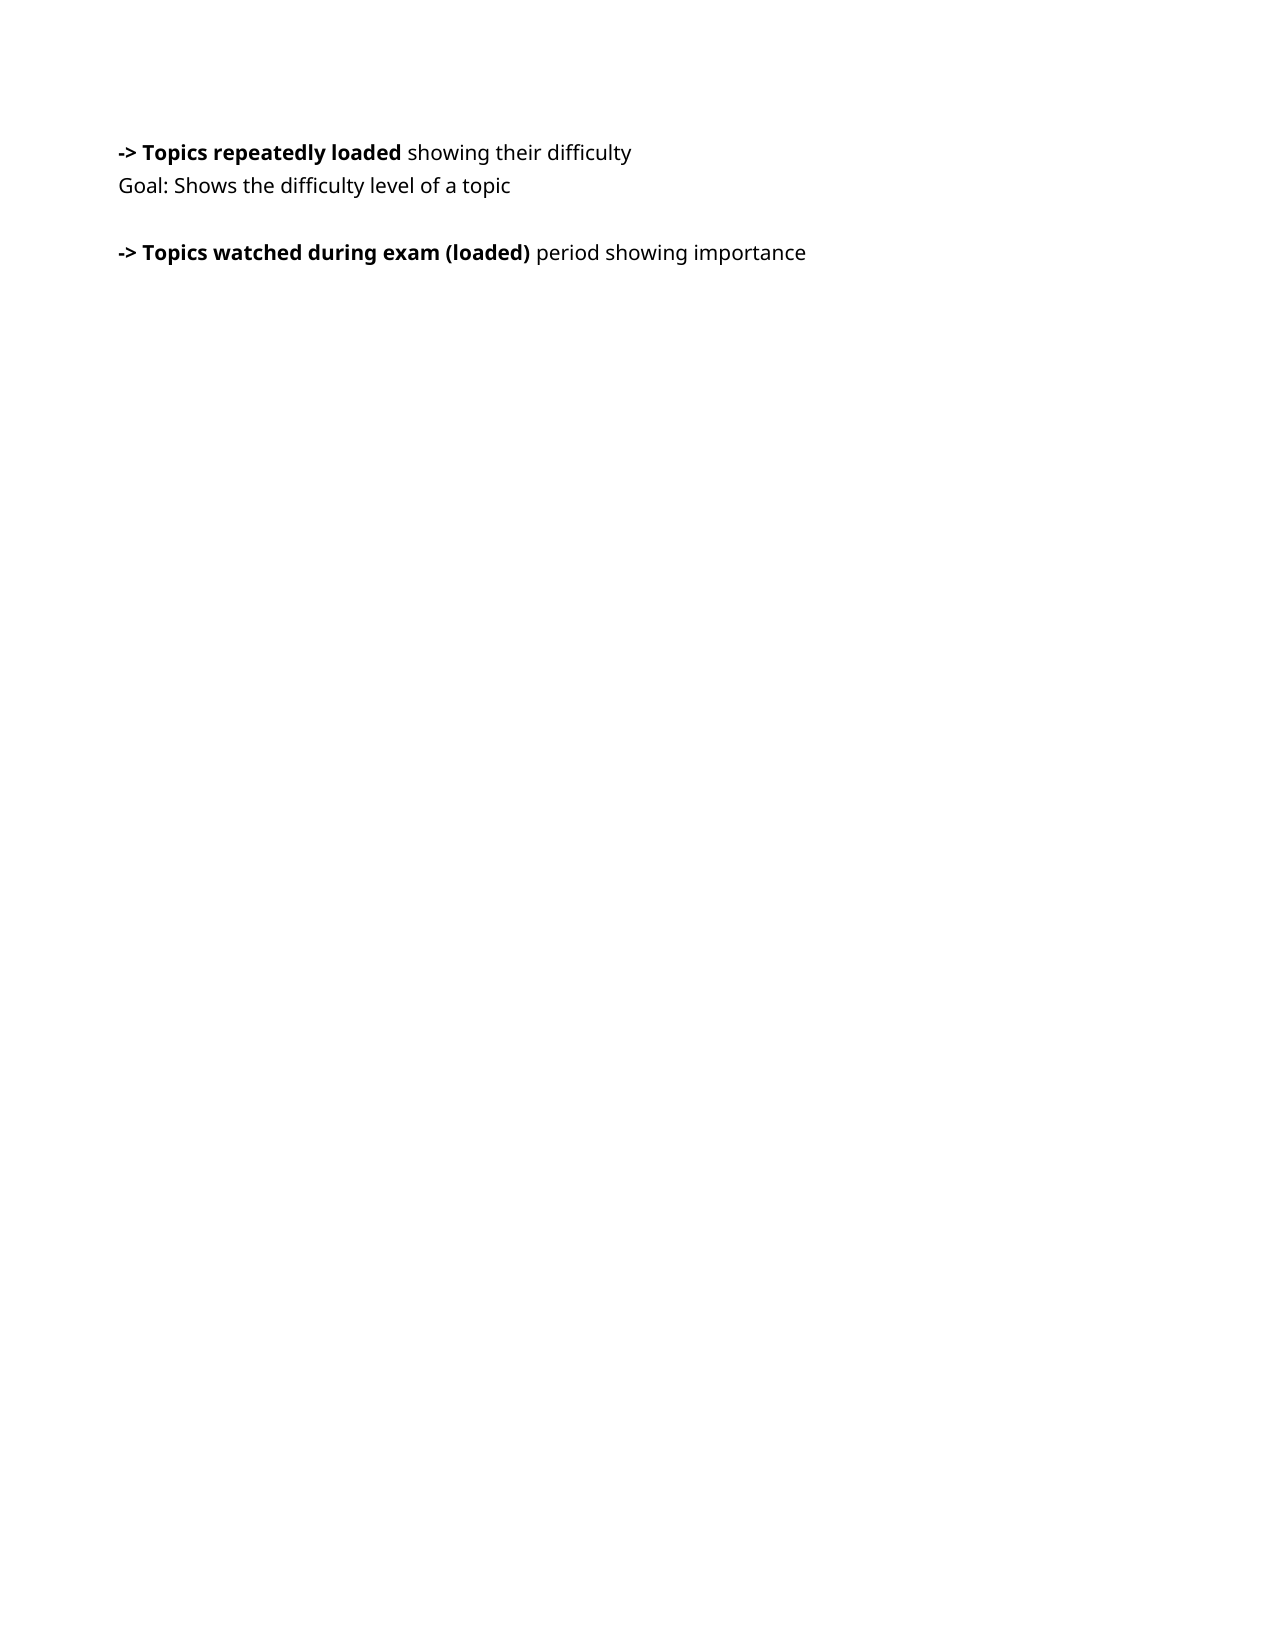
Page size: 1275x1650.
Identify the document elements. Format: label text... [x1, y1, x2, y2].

text -> Topics watched during exam (loaded) period showing importance [118, 233, 1167, 266]
text -> Topics repeatedly loaded showing their difficulty Goal: Shows the difficulty level of a topic [118, 133, 1167, 199]
